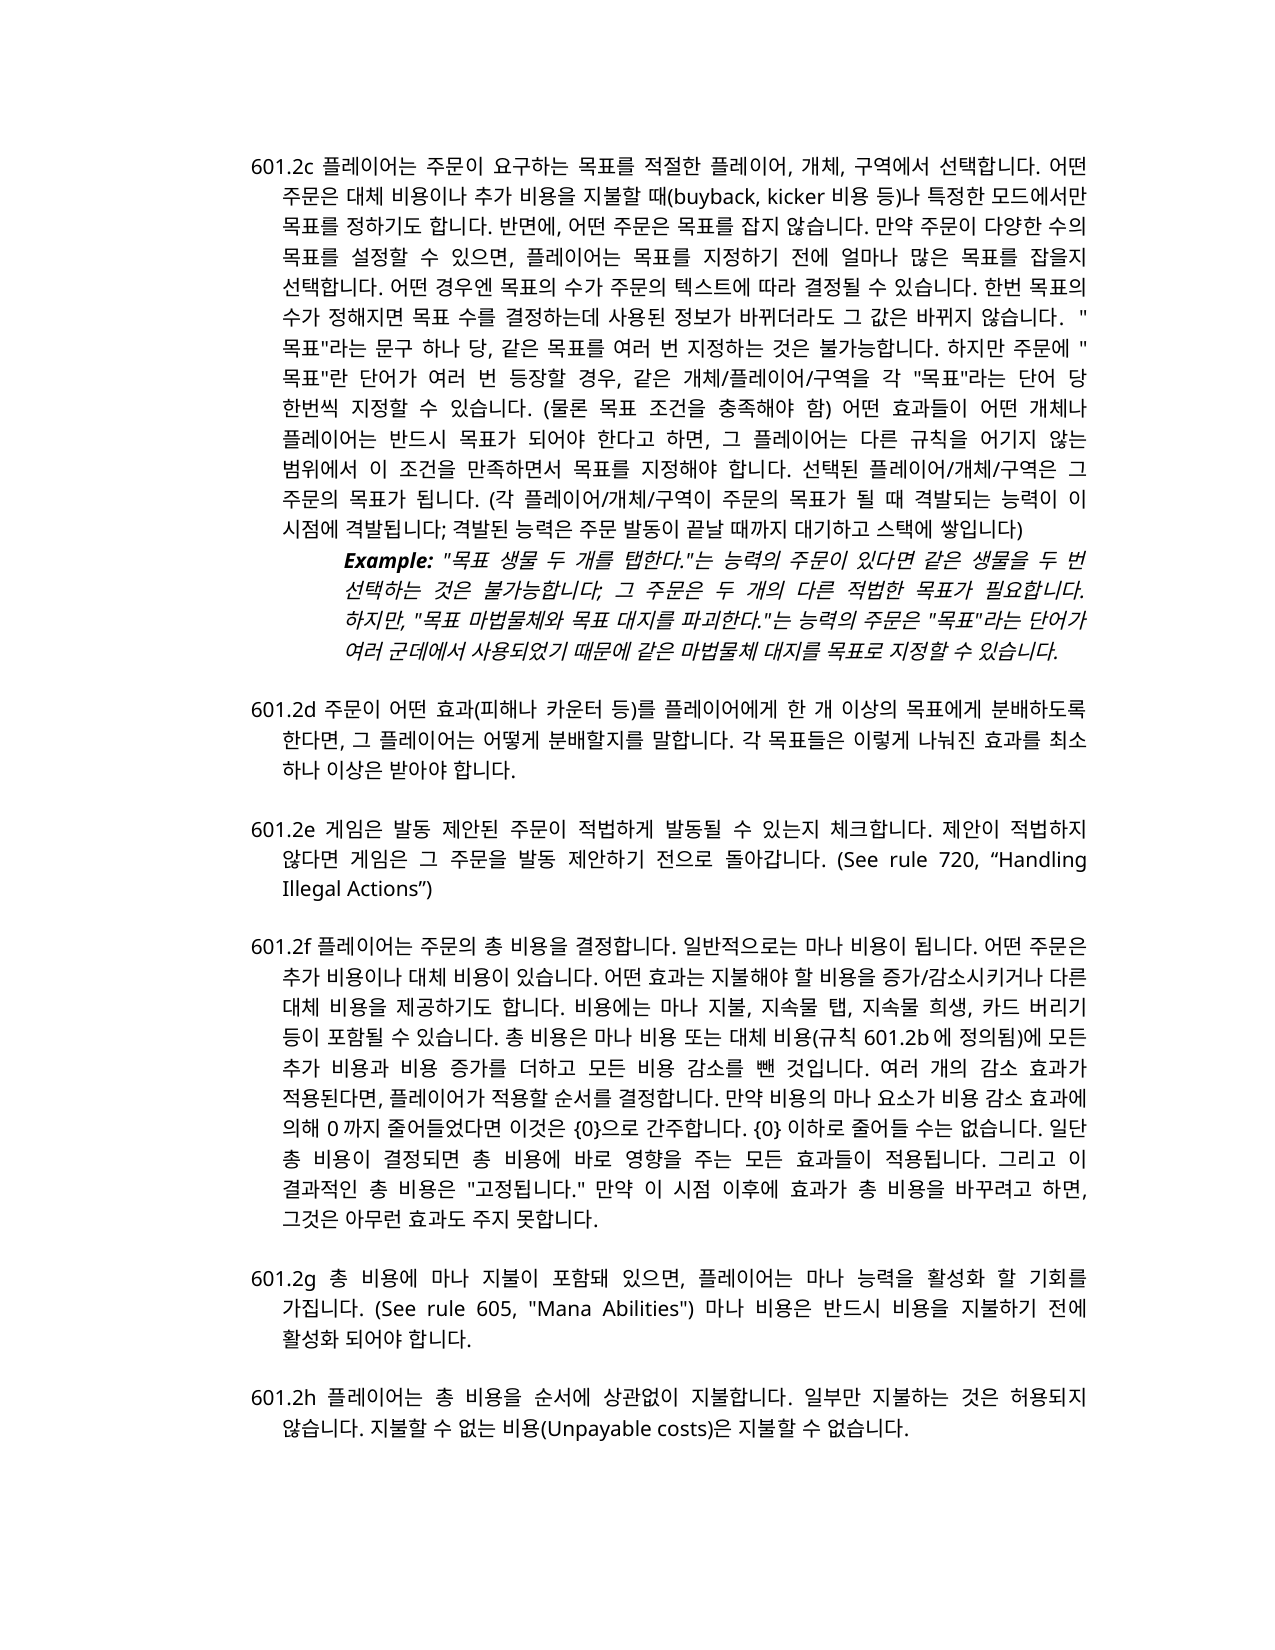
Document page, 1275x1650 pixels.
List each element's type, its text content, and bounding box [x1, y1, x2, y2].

text 601.2d 주문이 어떤 효과(피해나 카운터 등)를 플레이어에게 한 개 이상의 목표에게 분배하도록 한다면, 그 플레이어는 어떻게 분배할지를 말합니다. 각 목표들은 이렇게 나눠진 효과를 최소 하나 이상은 받아야 합니다. [251, 694, 1087, 785]
text Example: "목표 생물 두 개를 탭한다."는 능력의 주문이 있다면 같은 생물을 두 번 선택하는 것은 불가능합니다; 그 주문은 두 개의 다른 적법한 목표가 필요합니다. 하지만, "목표 마법물체와 목표 대지를 파괴한다."는 능력의 주문은 "목표"라는 단어가 여러 군데에서 사용되었기 때문에 같은 마법물체 대지를 목표로 지정할 수 있습니다. [343, 544, 1087, 665]
text 601.2g 총 비용에 마나 지불이 포함돼 있으면, 플레이어는 마나 능력을 활성화 할 기회를 가집니다. (See rule 605, "Mana Abilities") 마나 비용은 반드시 비용을 지불하기 전에 활성화 되어야 합니다. [251, 1262, 1087, 1353]
text 601.2f 플레이어는 주문의 총 비용을 결정합니다. 일반적으로는 마나 비용이 됩니다. 어떤 주문은 추가 비용이나 대체 비용이 있습니다. 어떤 효과는 지불해야 할 비용을 증가/감소시키거나 다른 대체 비용을 제공하기도 합니다. 비용에는 마나 지불, 지속물 탭, 지속물 희생, 카드 버리기 등이 포함될 수 있습니다. 총 비용은 마나 비용 또는 대체 비용(규칙 601.2b에 정의됨)에 모든 추가 비용과 비용 증가를 더하고 모든 비용 감소를 뺀 것입니다. 여러 개의 감소 효과가 적용된다면, 플레이어가 적용할 순서를 결정합니다. 만약 비용의 마나 요소가 비용 감소 효과에 의해 0까지 줄어들었다면 이것은 {0}으로 간주합니다. {0} 이하로 줄어들 수는 없습니다. 일단 총 비용이 결정되면 총 비용에 바로 영향을 주는 모든 효과들이 적용됩니다. 그리고 이 결과적인 총 비용은 "고정됩니다." 만약 이 시점 이후에 효과가 총 비용을 바꾸려고 하면, 그것은 아무런 효과도 주지 못합니다. [251, 931, 1087, 1234]
text 601.2e 게임은 발동 제안된 주문이 적법하게 발동될 수 있는지 체크합니다. 제안이 적법하지 않다면 게임은 그 주문을 발동 제안하기 전으로 돌아갑니다. (See rule 720, “Handling Illegal Actions”) [251, 813, 1087, 902]
text 601.2h 플레이어는 총 비용을 순서에 상관없이 지불합니다. 일부만 지불하는 것은 허용되지 않습니다. 지불할 수 없는 비용(Unpayable costs)은 지불할 수 없습니다. [251, 1382, 1087, 1442]
